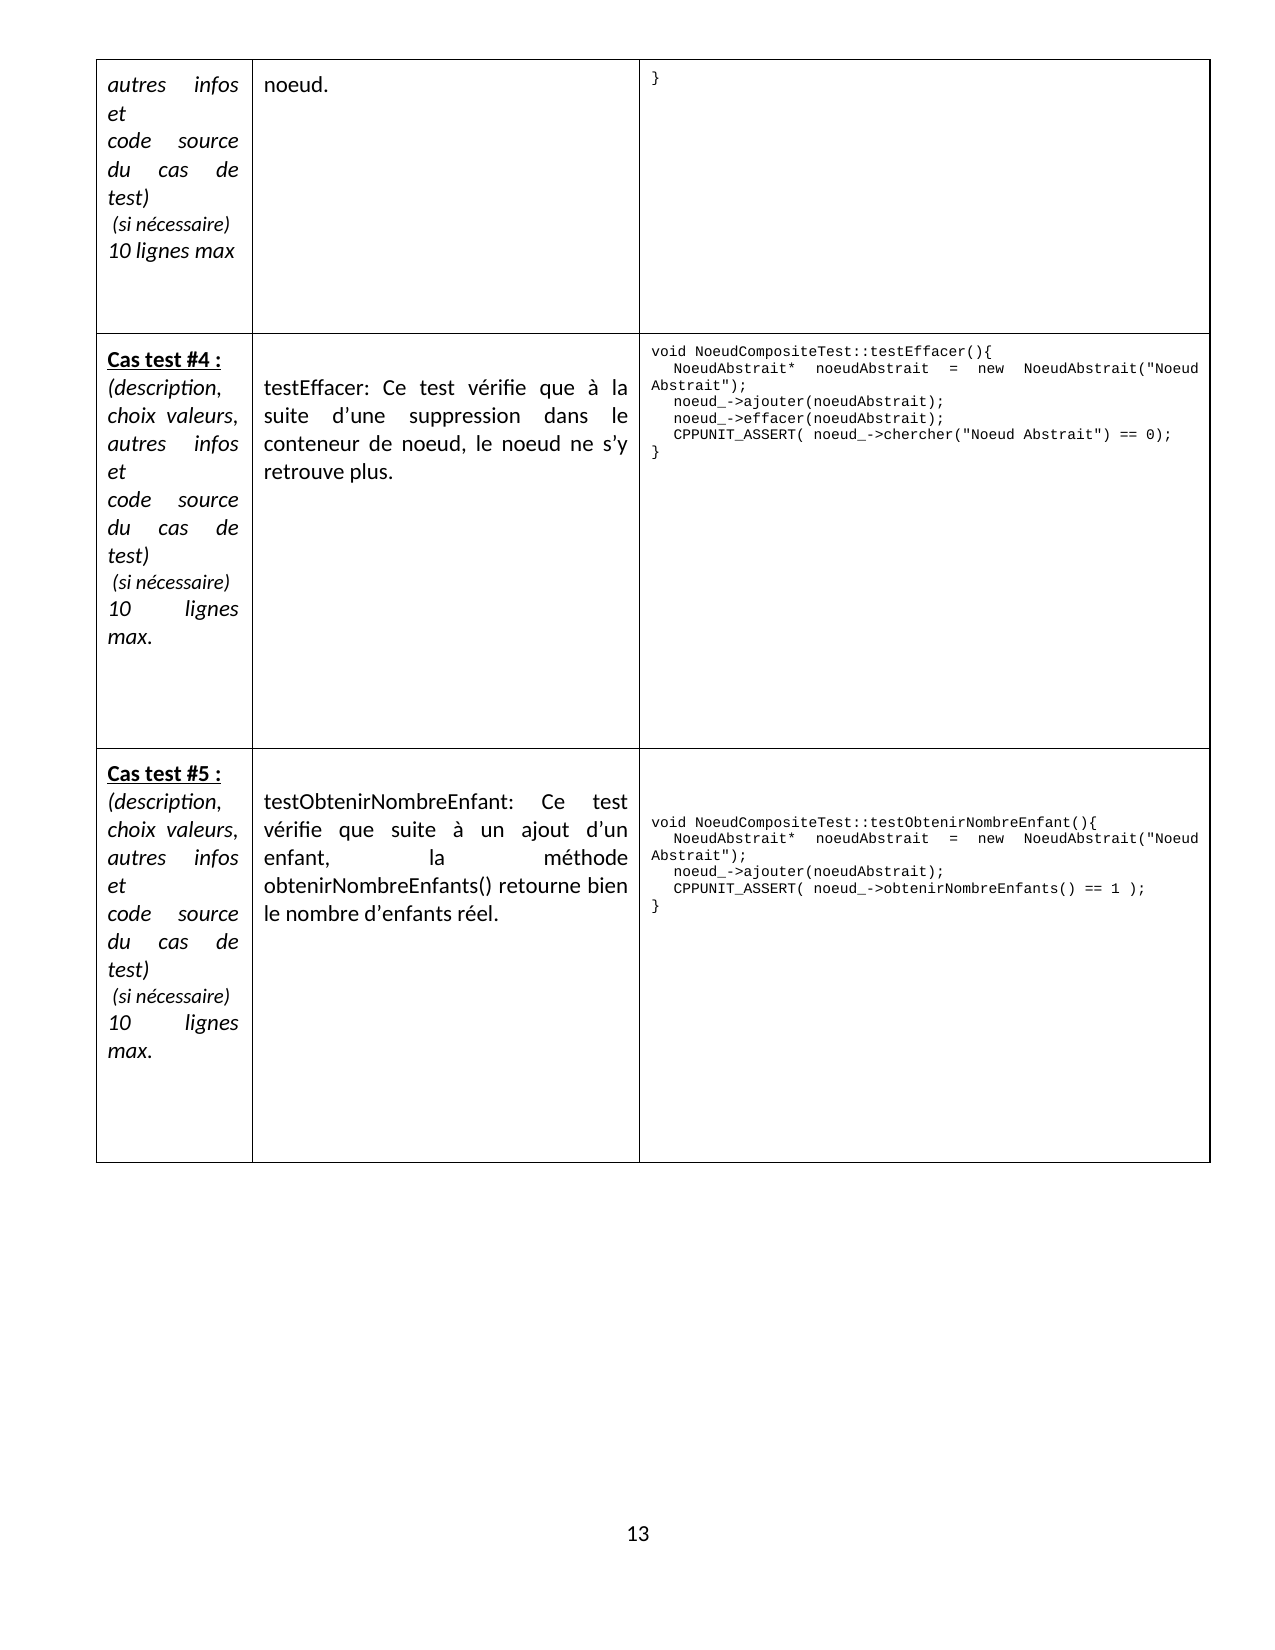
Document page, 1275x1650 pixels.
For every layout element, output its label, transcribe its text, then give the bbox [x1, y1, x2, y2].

table_cell testObtenirNombreEnfant: Ce test vérifie que suite à un ajout d’un enfant, la méthode obtenirNombreEnfants() retourne bien le nombre d’enfants réel. [253, 749, 639, 1162]
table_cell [640, 60, 1209, 333]
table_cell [253, 60, 639, 333]
table_cell testEffacer: Ce test vérifie que à la suite d’une suppression dans le conteneur de noeud, le noeud ne s’y retrouve plus. [253, 334, 639, 747]
table_cell Cas test #4 : (description, choix valeurs, autres infos et code source du cas de test) (si nécessaire) 10 lignes max. [97, 334, 252, 747]
table_cell void NoeudCompositeTest::testEffacer(){ NoeudAbstrait* noeudAbstrait = new NoeudAbstrait("Noeud Abstrait"); noeud_->ajouter(noeudAbstrait); noeud_->effacer(noeudAbstrait); CPPUNIT_ASSERT( noeud_->chercher("Noeud Abstrait") == 0); } [640, 334, 1209, 747]
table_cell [97, 60, 252, 333]
table_cell void NoeudCompositeTest::testObtenirNombreEnfant(){ NoeudAbstrait* noeudAbstrait = new NoeudAbstrait("Noeud Abstrait"); noeud_->ajouter(noeudAbstrait); CPPUNIT_ASSERT( noeud_->obtenirNombreEnfants() == 1 ); } [640, 749, 1209, 1162]
table_cell Cas test #5 : (description, choix valeurs, autres infos et code source du cas de test) (si nécessaire) 10 lignes max. [97, 749, 252, 1162]
